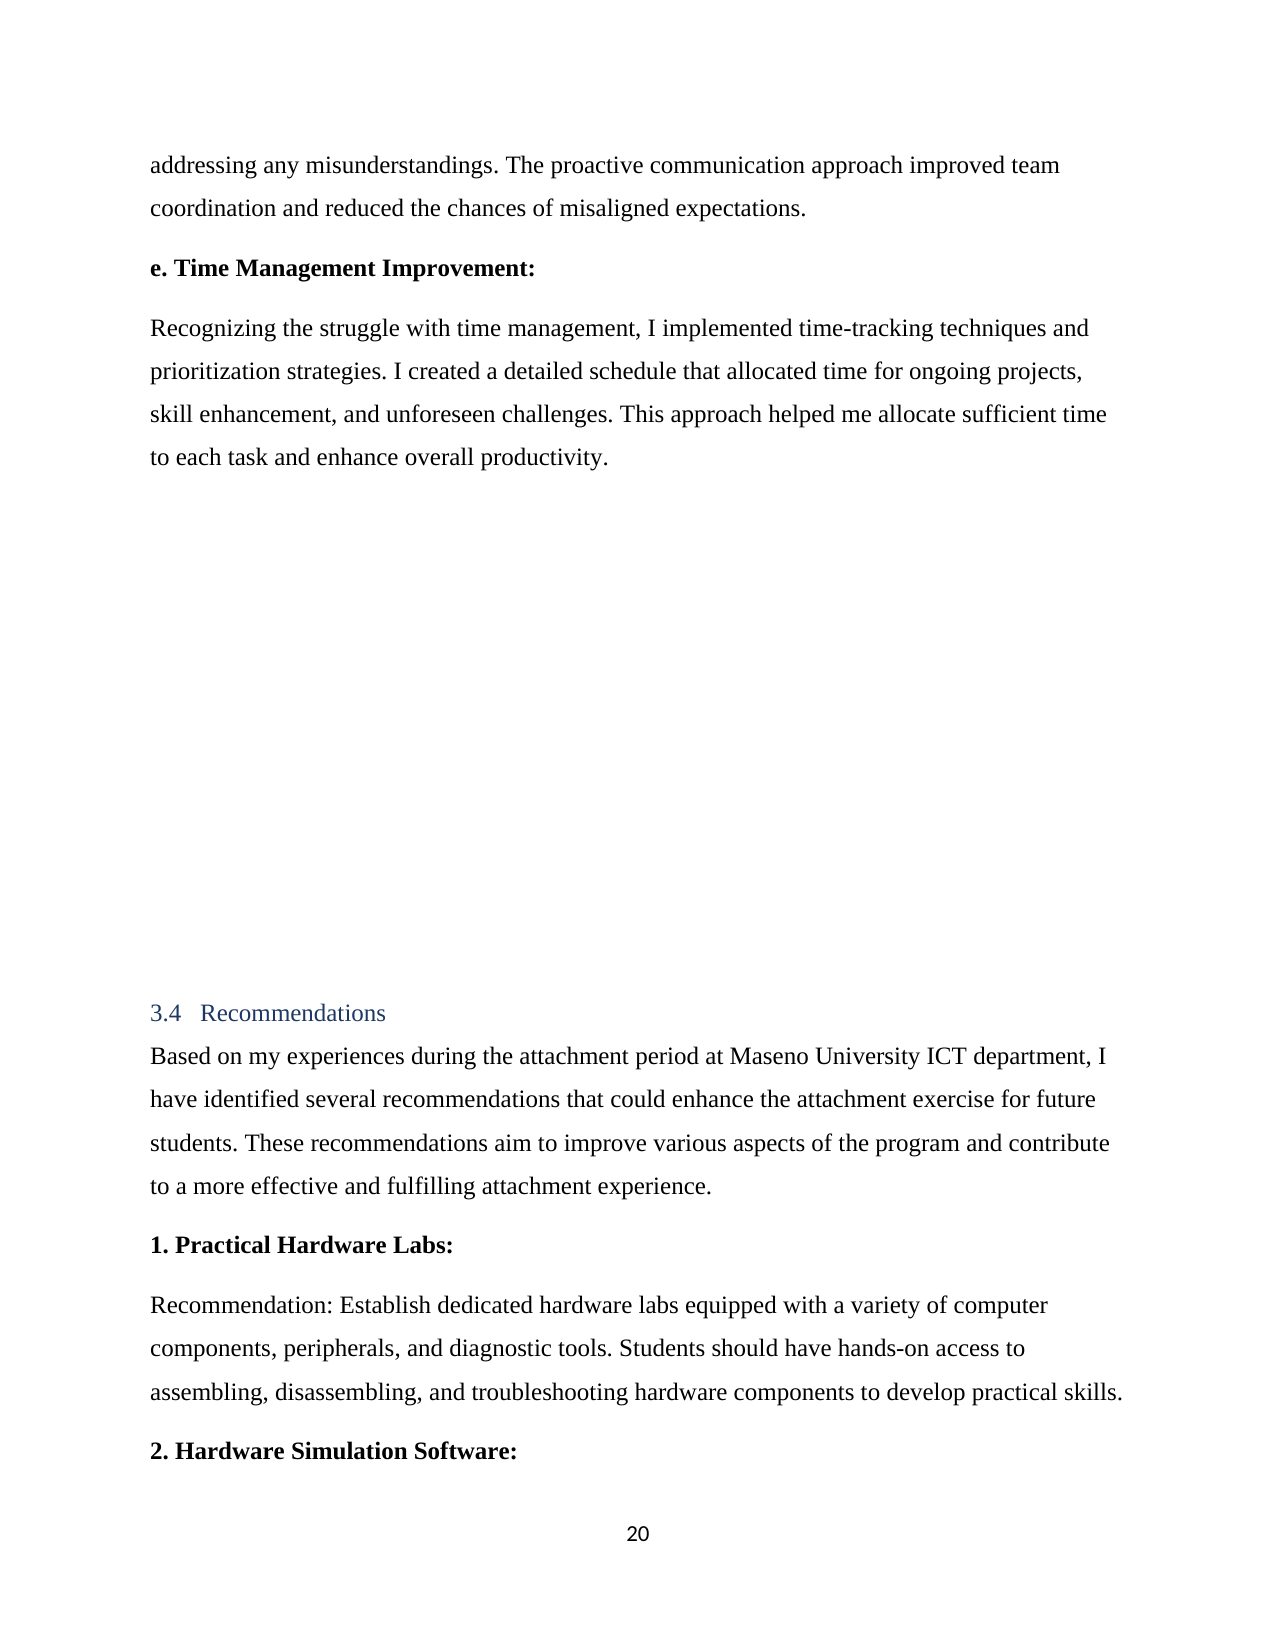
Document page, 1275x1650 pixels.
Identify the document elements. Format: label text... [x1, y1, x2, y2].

subtitle 3.4 Recommendations [150, 998, 1125, 1027]
text 1. Practical Hardware Labs: [150, 1231, 1125, 1259]
text e. Time Management Improvement: [150, 253, 1125, 282]
text Recognizing the struggle with time management, I implemented time-tracking techniques and prioritization strategies. I created a detailed schedule that allocated time for ongoing projects, skill enhancement, and unforeseen challenges. This approach helped me allocate sufficient time to each task and enhance overall productivity. [150, 313, 1125, 471]
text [150, 150, 1125, 222]
text 2. Hardware Simulation Software: [150, 1436, 1125, 1465]
text Recommendation: Establish dedicated hardware labs equipped with a variety of computer components, peripherals, and diagnostic tools. Students should have hands-on access to assembling, disassembling, and troubleshooting hardware components to develop practical skills. [150, 1290, 1125, 1405]
text Based on my experiences during the attachment period at Maseno University ICT department, I have identified several recommendations that could enhance the attachment exercise for future students. These recommendations aim to improve various aspects of the program and contribute to a more effective and fulfilling attachment experience. [150, 1041, 1125, 1199]
